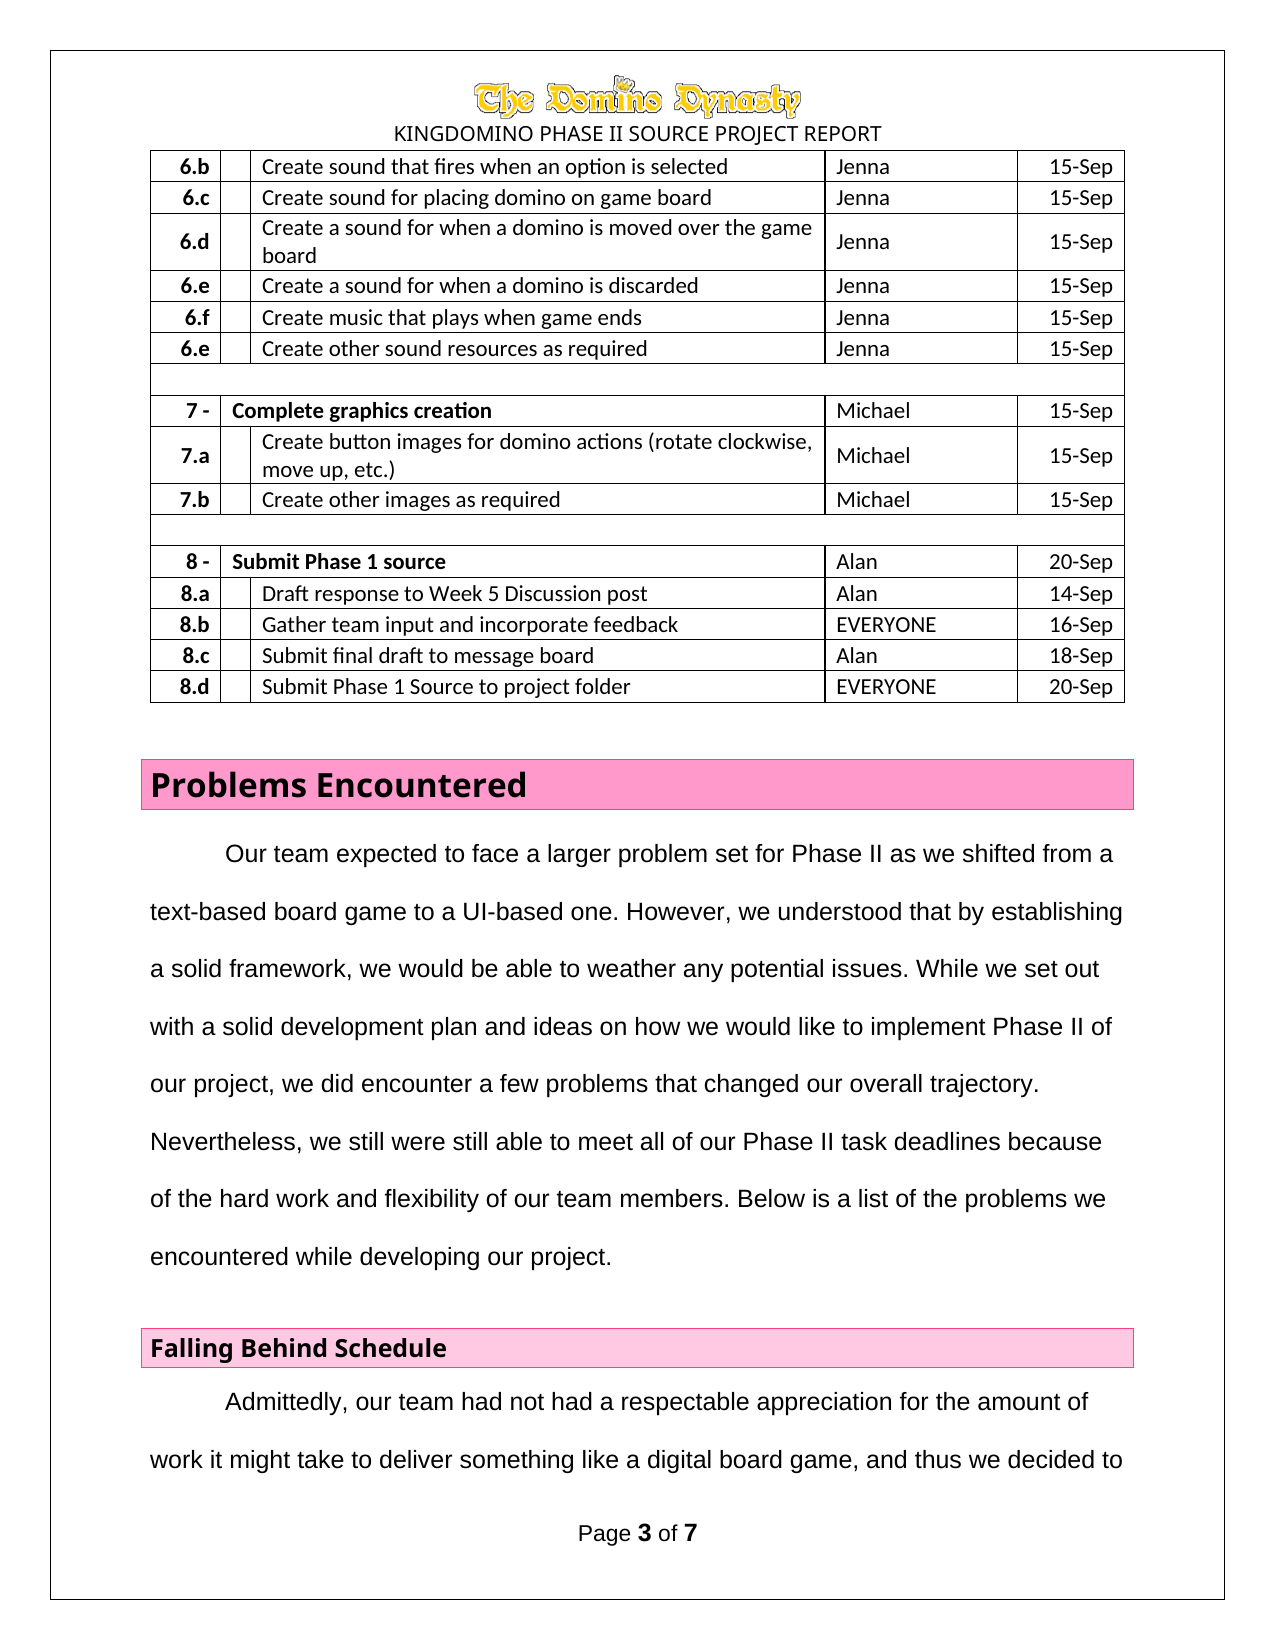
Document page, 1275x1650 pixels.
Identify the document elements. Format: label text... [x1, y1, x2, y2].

table_cell Gather team input and incorporate feedback [251, 609, 824, 639]
table_cell 15-Sep [1018, 302, 1124, 332]
table_cell Create music that plays when game ends [251, 302, 824, 332]
table_cell Alan [826, 578, 1017, 608]
table_cell 18-Sep [1018, 640, 1124, 670]
table_cell Jenna [826, 302, 1017, 332]
table_cell Create sound for placing domino on game board [251, 182, 824, 212]
table_cell 6.d [151, 214, 220, 269]
picture [470, 75, 805, 119]
table_cell 7.b [151, 484, 220, 514]
table_cell 6.f [151, 302, 220, 332]
table_cell EVERYONE [826, 671, 1017, 702]
table_cell Create other sound resources as required [251, 333, 824, 363]
table_cell [221, 182, 250, 212]
table_cell [221, 578, 250, 608]
table_cell 15-Sep [1018, 427, 1124, 483]
subtitle Falling Behind Schedule [142, 1329, 1133, 1367]
table_cell Alan [826, 546, 1017, 577]
table_cell 15-Sep [1018, 151, 1124, 181]
table_cell 7 - [151, 396, 220, 426]
table_cell 15-Sep [1018, 214, 1124, 269]
table_cell 8.a [151, 578, 220, 608]
table_cell 7.a [151, 427, 220, 483]
table_cell Michael [826, 427, 1017, 483]
table_cell 6.b [151, 151, 220, 181]
table_cell [221, 151, 250, 181]
table_cell [221, 302, 250, 332]
subtitle Problems Encountered [142, 760, 1133, 809]
table_cell 15-Sep [1018, 333, 1124, 363]
table_cell Create sound that fires when an option is selected [251, 151, 824, 181]
table_cell Jenna [826, 182, 1017, 212]
table_cell 20-Sep [1018, 546, 1124, 577]
table_cell 14-Sep [1018, 578, 1124, 608]
table_cell [221, 484, 250, 514]
table_cell [221, 333, 250, 363]
table_cell [221, 214, 250, 269]
table_cell 6.e [151, 333, 220, 363]
table_cell Create other images as required [251, 484, 824, 514]
table_cell Michael [826, 484, 1017, 514]
table_cell [221, 427, 250, 483]
table_cell Create button images for domino actions (rotate clockwise, move up, etc.) [251, 427, 824, 483]
table_cell Draft response to Week 5 Discussion post [251, 578, 824, 608]
table_cell Michael [826, 396, 1017, 426]
table_cell Submit final draft to message board [251, 640, 824, 670]
table_cell 15-Sep [1018, 484, 1124, 514]
table_cell 6.c [151, 182, 220, 212]
table_cell EVERYONE [826, 609, 1017, 639]
table_cell 8.b [151, 609, 220, 639]
table_cell [221, 609, 250, 639]
table_cell 8.c [151, 640, 220, 670]
table_cell Jenna [826, 271, 1017, 301]
table_cell Submit Phase 1 Source to project folder [251, 671, 824, 702]
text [150, 1387, 1125, 1474]
text Our team expected to face a larger problem set for Phase II as we shifted from a text-based board game to a UI-based one. However, we understood that by establishing a solid framework, we would be able to weather any potential issues. While we set out with a solid development plan and ideas on how we would like to implement Phase II of our project, we did encounter a few problems that changed our overall trajectory. Nevertheless, we still were still able to meet all of our Phase II task deadlines because of the hard work and flexibility of our team members. Below is a list of the problems we encountered while developing our project. [150, 839, 1125, 1270]
table_cell Complete graphics creation [221, 396, 824, 426]
table_cell [221, 671, 250, 702]
table_cell Create a sound for when a domino is discarded [251, 271, 824, 301]
table_cell Alan [826, 640, 1017, 670]
table_cell Create a sound for when a domino is moved over the game board [251, 214, 824, 269]
table_cell Submit Phase 1 source [221, 546, 824, 577]
table_cell 20-Sep [1018, 671, 1124, 702]
table_cell [221, 640, 250, 670]
table_cell 8 - [151, 546, 220, 577]
table_cell 15-Sep [1018, 182, 1124, 212]
table_cell 16-Sep [1018, 609, 1124, 639]
table_cell [221, 271, 250, 301]
table_cell [151, 364, 1124, 394]
table_cell Jenna [826, 214, 1017, 269]
table_cell 15-Sep [1018, 396, 1124, 426]
table_cell [151, 515, 1124, 545]
table_cell 15-Sep [1018, 271, 1124, 301]
table_cell 8.d [151, 671, 220, 702]
table_cell 6.e [151, 271, 220, 301]
table_cell Jenna [826, 333, 1017, 363]
table_cell Jenna [826, 151, 1017, 181]
